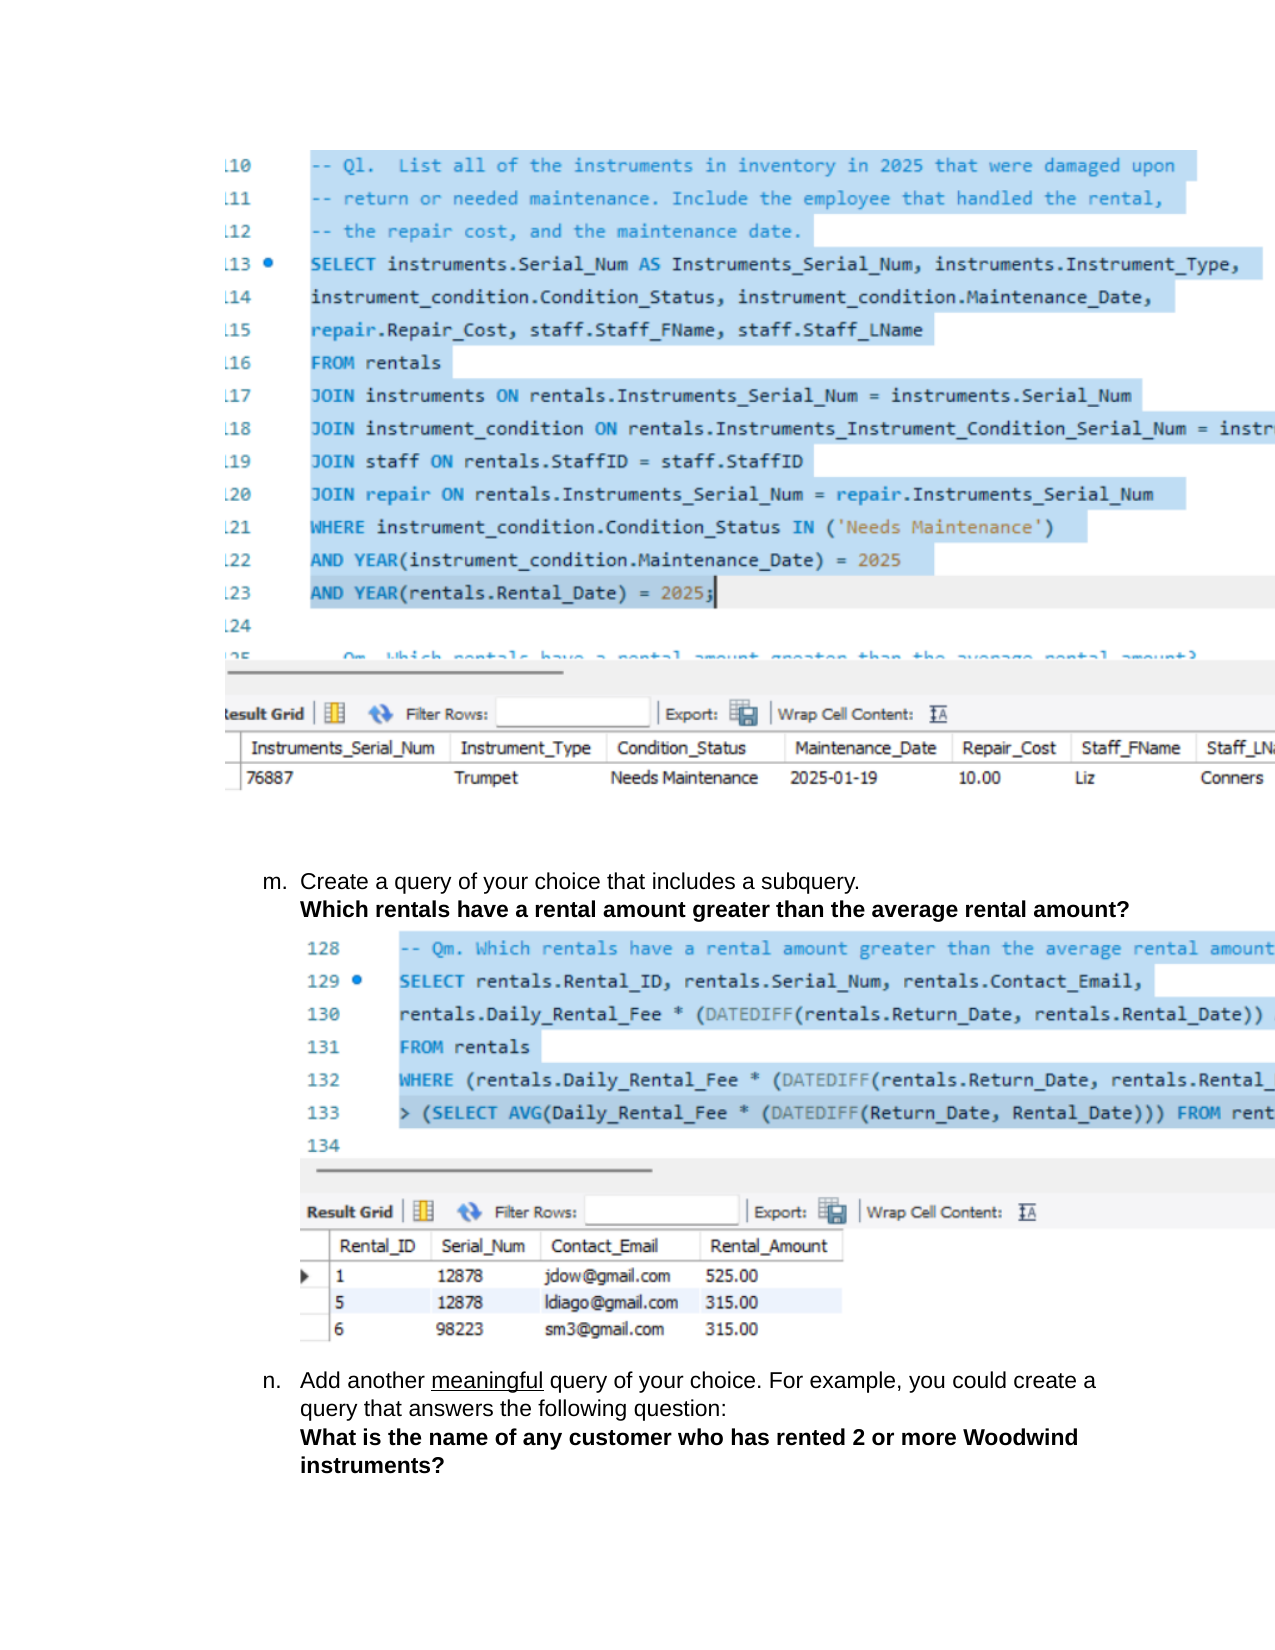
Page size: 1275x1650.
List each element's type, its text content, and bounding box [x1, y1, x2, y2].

picture [300, 924, 1275, 1365]
picture [225, 150, 1275, 809]
list Create a query of your choice that includes a subquery. [262, 868, 1144, 894]
list What is the name of any customer who has rented 2 or more Woodwind instruments? [300, 1424, 1144, 1479]
list Add another meaningful query of your choice. For example, you could create a query that answers the following question: [262, 1367, 1144, 1422]
list Which rentals have a rental amount greater than the average rental amount? [300, 896, 1144, 923]
